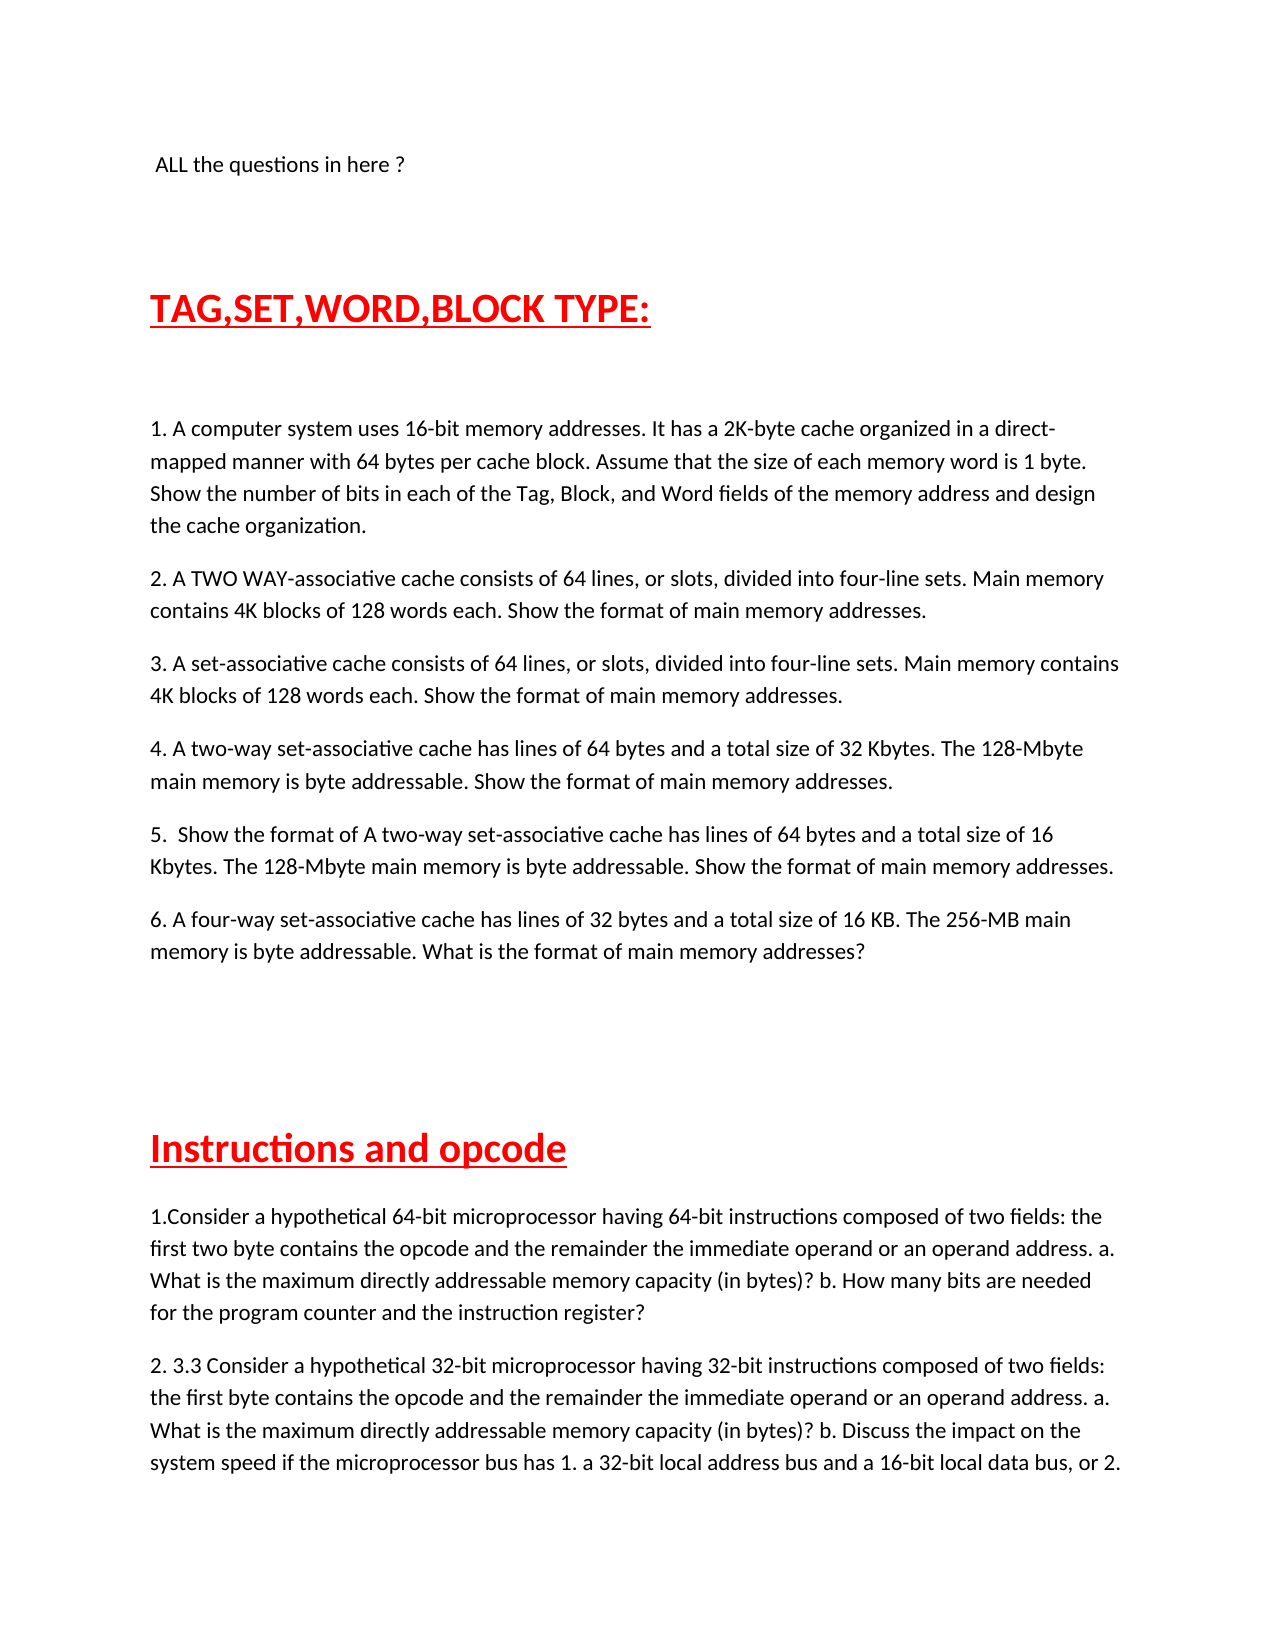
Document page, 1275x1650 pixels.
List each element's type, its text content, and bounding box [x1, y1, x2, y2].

text 5. Show the format of A two-way set-associative cache has lines of 64 bytes and a total size of 16 Kbytes. The 128-Mbyte main memory is byte addressable. Show the format of main memory addresses. [150, 820, 1125, 880]
text 4. A two-way set-associative cache has lines of 64 bytes and a total size of 32 Kbytes. The 128-Mbyte main memory is byte addressable. Show the format of main memory addresses. [150, 734, 1125, 795]
text Instructions and opcode [150, 1122, 1125, 1173]
text 1. A computer system uses 16-bit memory addresses. It has a 2K-byte cache organized in a direct-mapped manner with 64 bytes per cache block. Assume that the size of each memory word is 1 byte. Show the number of bits in each of the Tag, Block, and Word fields of the memory address and design the cache organization. [150, 414, 1125, 539]
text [150, 1351, 1125, 1476]
text 1.Consider a hypothetical 64-bit microprocessor having 64-bit instructions composed of two fields: the first two byte contains the opcode and the remainder the immediate operand or an operand address. a. What is the maximum directly addressable memory capacity (in bytes)? b. How many bits are needed for the program counter and the instruction register? [150, 1202, 1125, 1326]
text 6. A four-way set-associative cache has lines of 32 bytes and a total size of 16 KB. The 256-MB main memory is byte addressable. What is the format of main memory addresses? [150, 905, 1125, 965]
text 2. A TWO WAY-associative cache consists of 64 lines, or slots, divided into four-line sets. Main memory contains 4K blocks of 128 words each. Show the format of main memory addresses. [150, 564, 1125, 624]
text ALL the questions in here ? [150, 150, 1125, 178]
text TAG,SET,WORD,BLOCK TYPE: [150, 282, 1125, 333]
text 3. A set-associative cache consists of 64 lines, or slots, divided into four-line sets. Main memory contains 4K blocks of 128 words each. Show the format of main memory addresses. [150, 649, 1125, 709]
